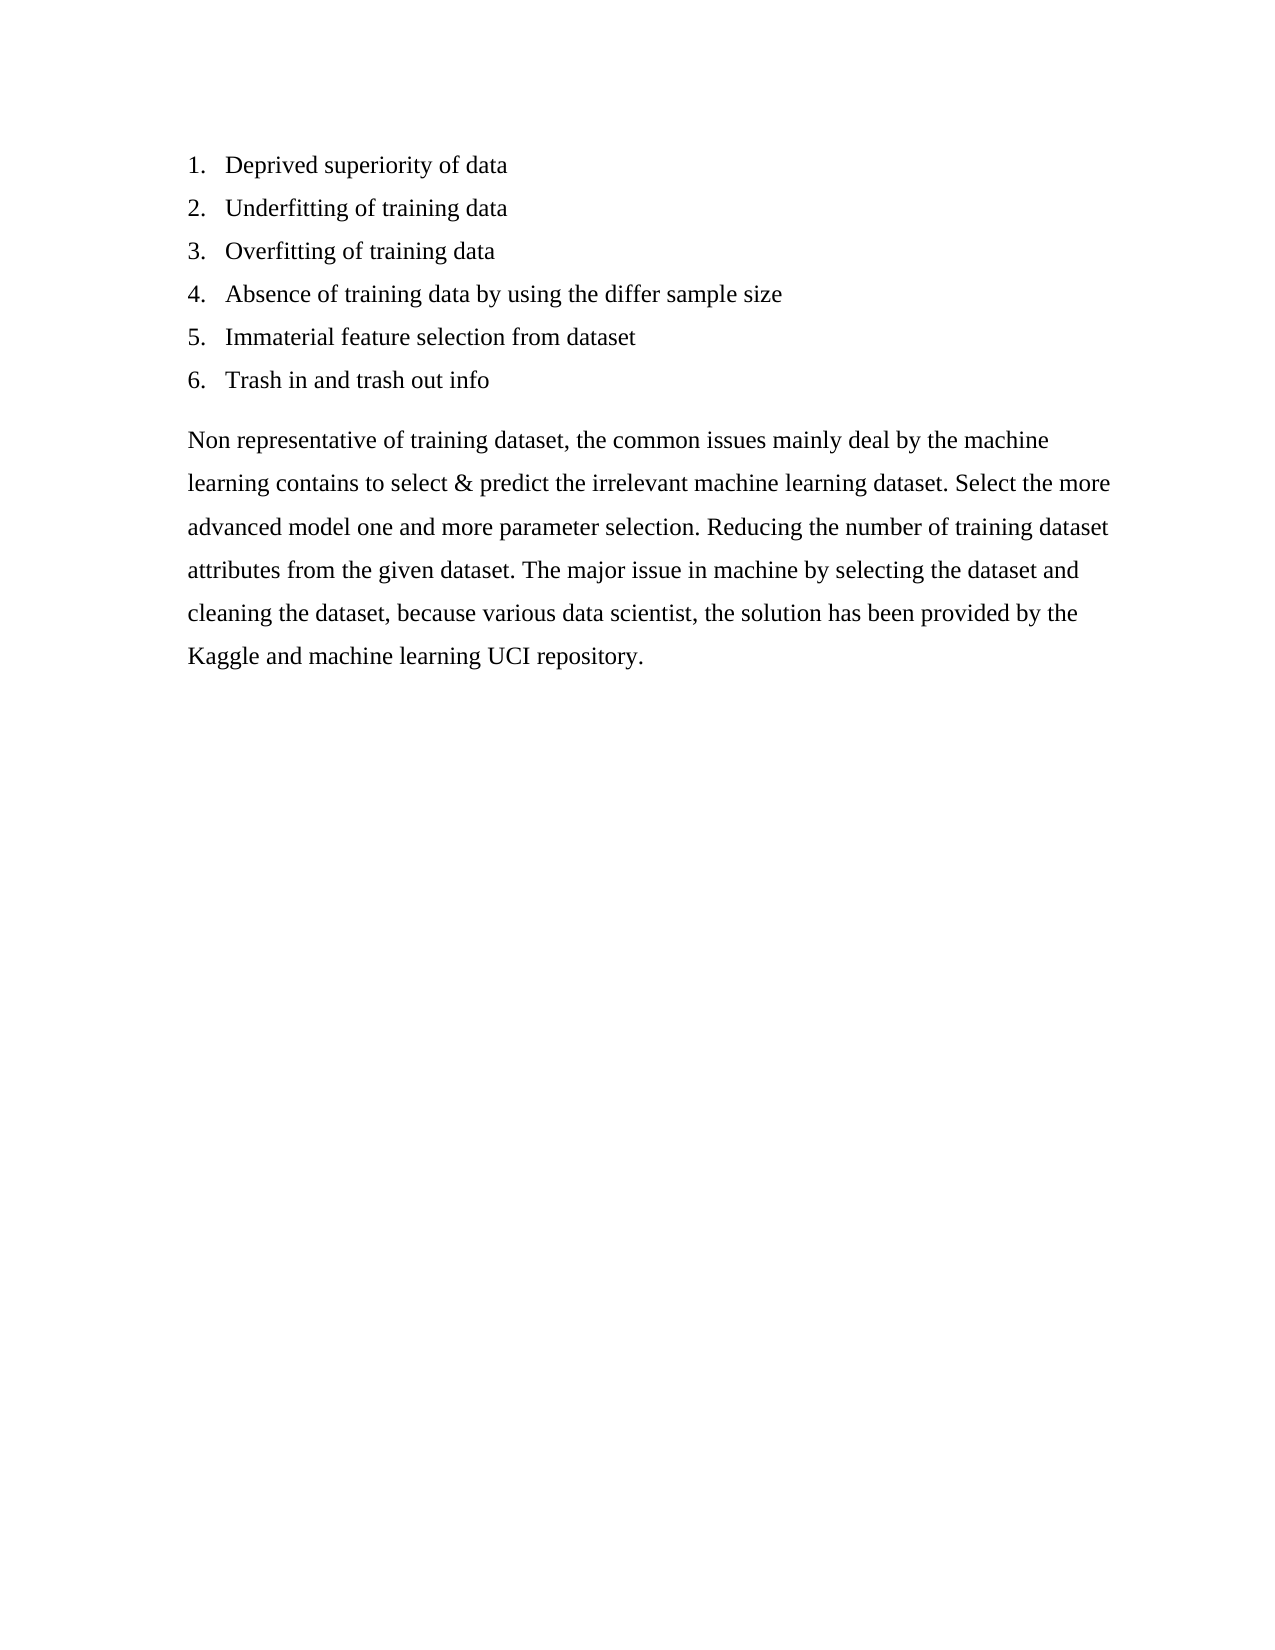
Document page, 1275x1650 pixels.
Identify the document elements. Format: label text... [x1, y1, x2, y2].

list Overfitting of training data [187, 236, 1125, 265]
text Non representative of training dataset, the common issues mainly deal by the machine learning contains to select & predict the irrelevant machine learning dataset. Select the more advanced model one and more parameter selection. Reducing the number of training dataset attributes from the given dataset. The major issue in machine by selecting the dataset and cleaning the dataset, because various data scientist, the solution has been provided by the Kaggle and machine learning UCI repository. [187, 425, 1125, 670]
list Deprived superiority of data [187, 150, 1125, 179]
list Trash in and trash out info [187, 366, 1125, 394]
list Underfitting of training data [187, 193, 1125, 222]
list Absence of training data by using the differ sample size [187, 279, 1125, 308]
list Immaterial feature selection from dataset [187, 322, 1125, 351]
